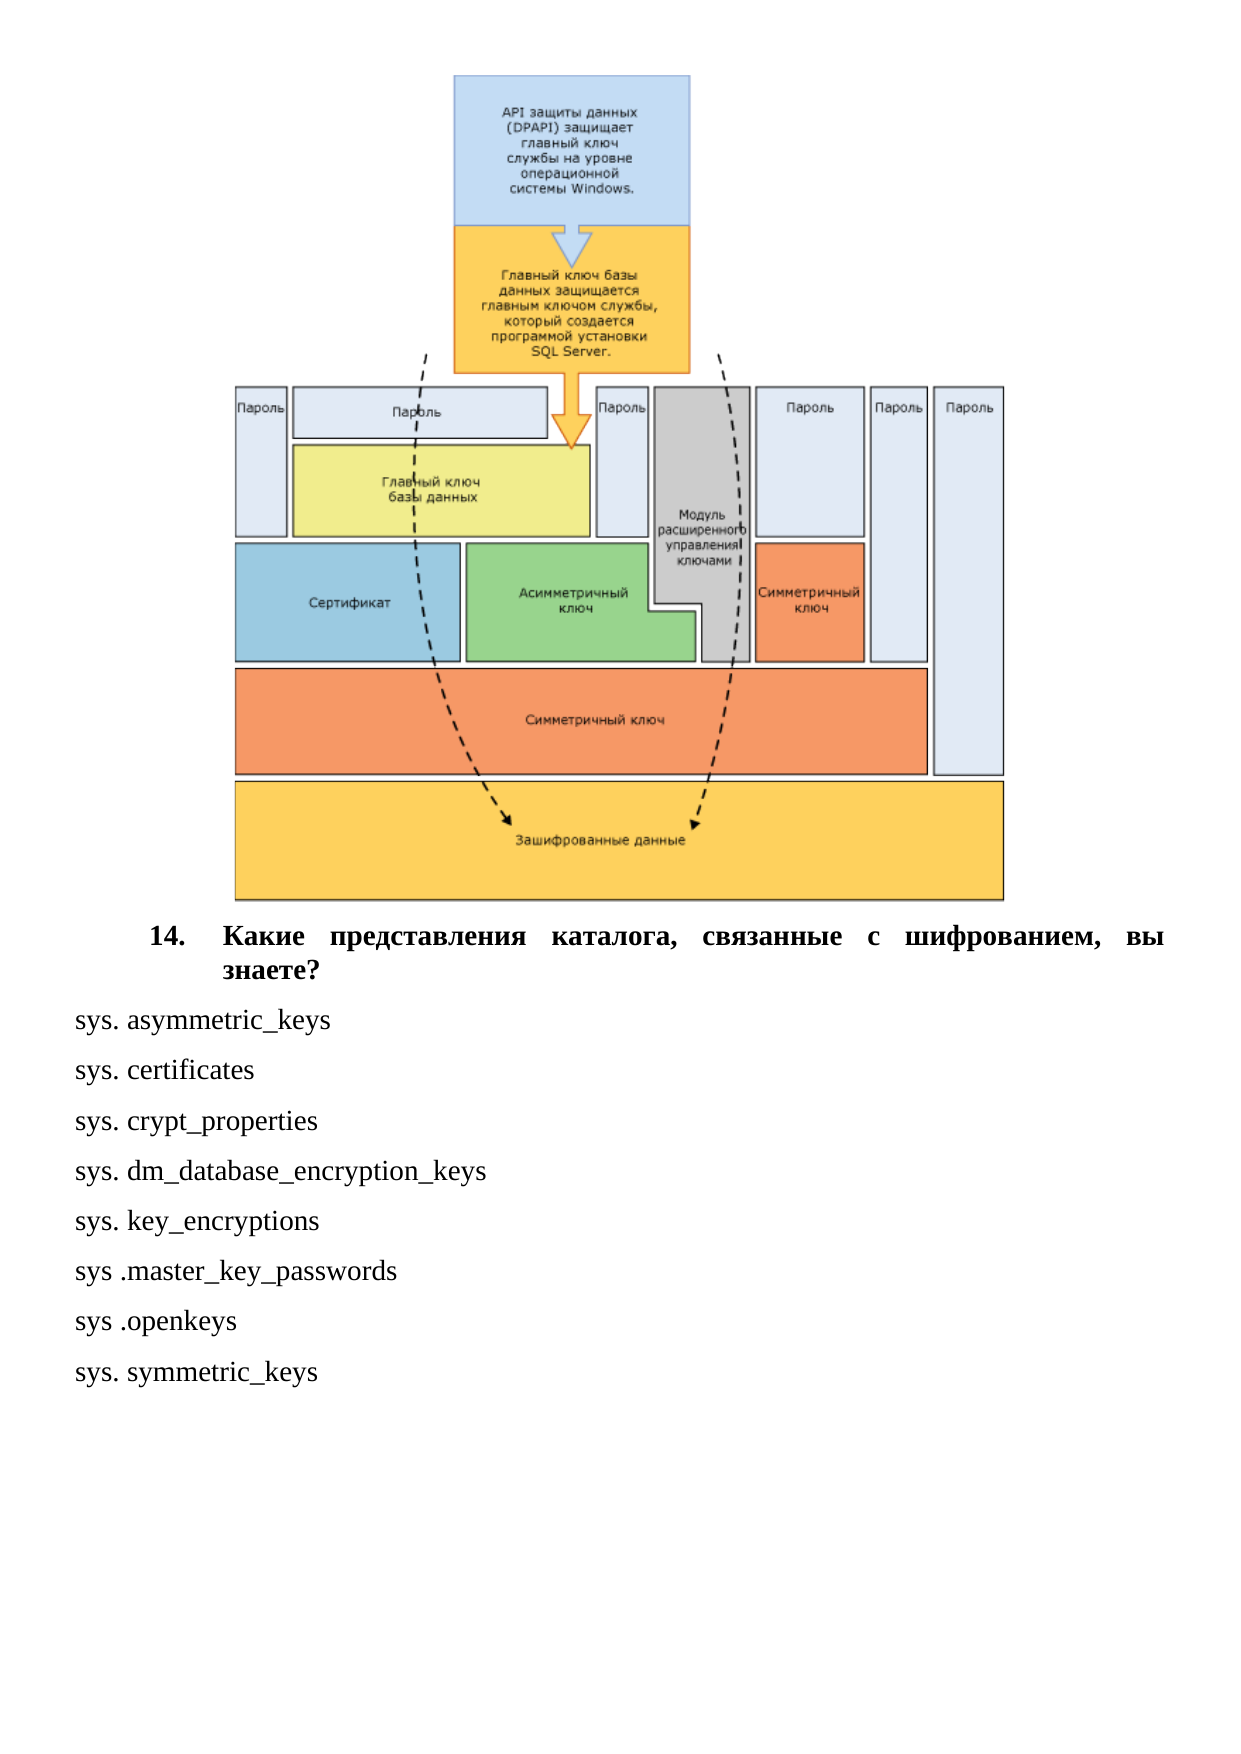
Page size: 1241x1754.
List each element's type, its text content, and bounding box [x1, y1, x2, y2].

list Какие представления каталога, связанные с шифрованием, вы знаете? [149, 918, 1165, 986]
text sys .openkeys [75, 1303, 1165, 1337]
text sys. crypt_properties [75, 1103, 1165, 1136]
text sys. dm_database_encryption_keys [75, 1153, 1165, 1186]
picture [234, 75, 1006, 902]
text sys .master_key_passwords [75, 1253, 1165, 1287]
text sys. key_encryptions [75, 1203, 1165, 1237]
text sys. symmetric_keys [75, 1354, 1165, 1387]
text sys. certificates [75, 1052, 1165, 1086]
text sys. asymmetric_keys [75, 1002, 1165, 1036]
